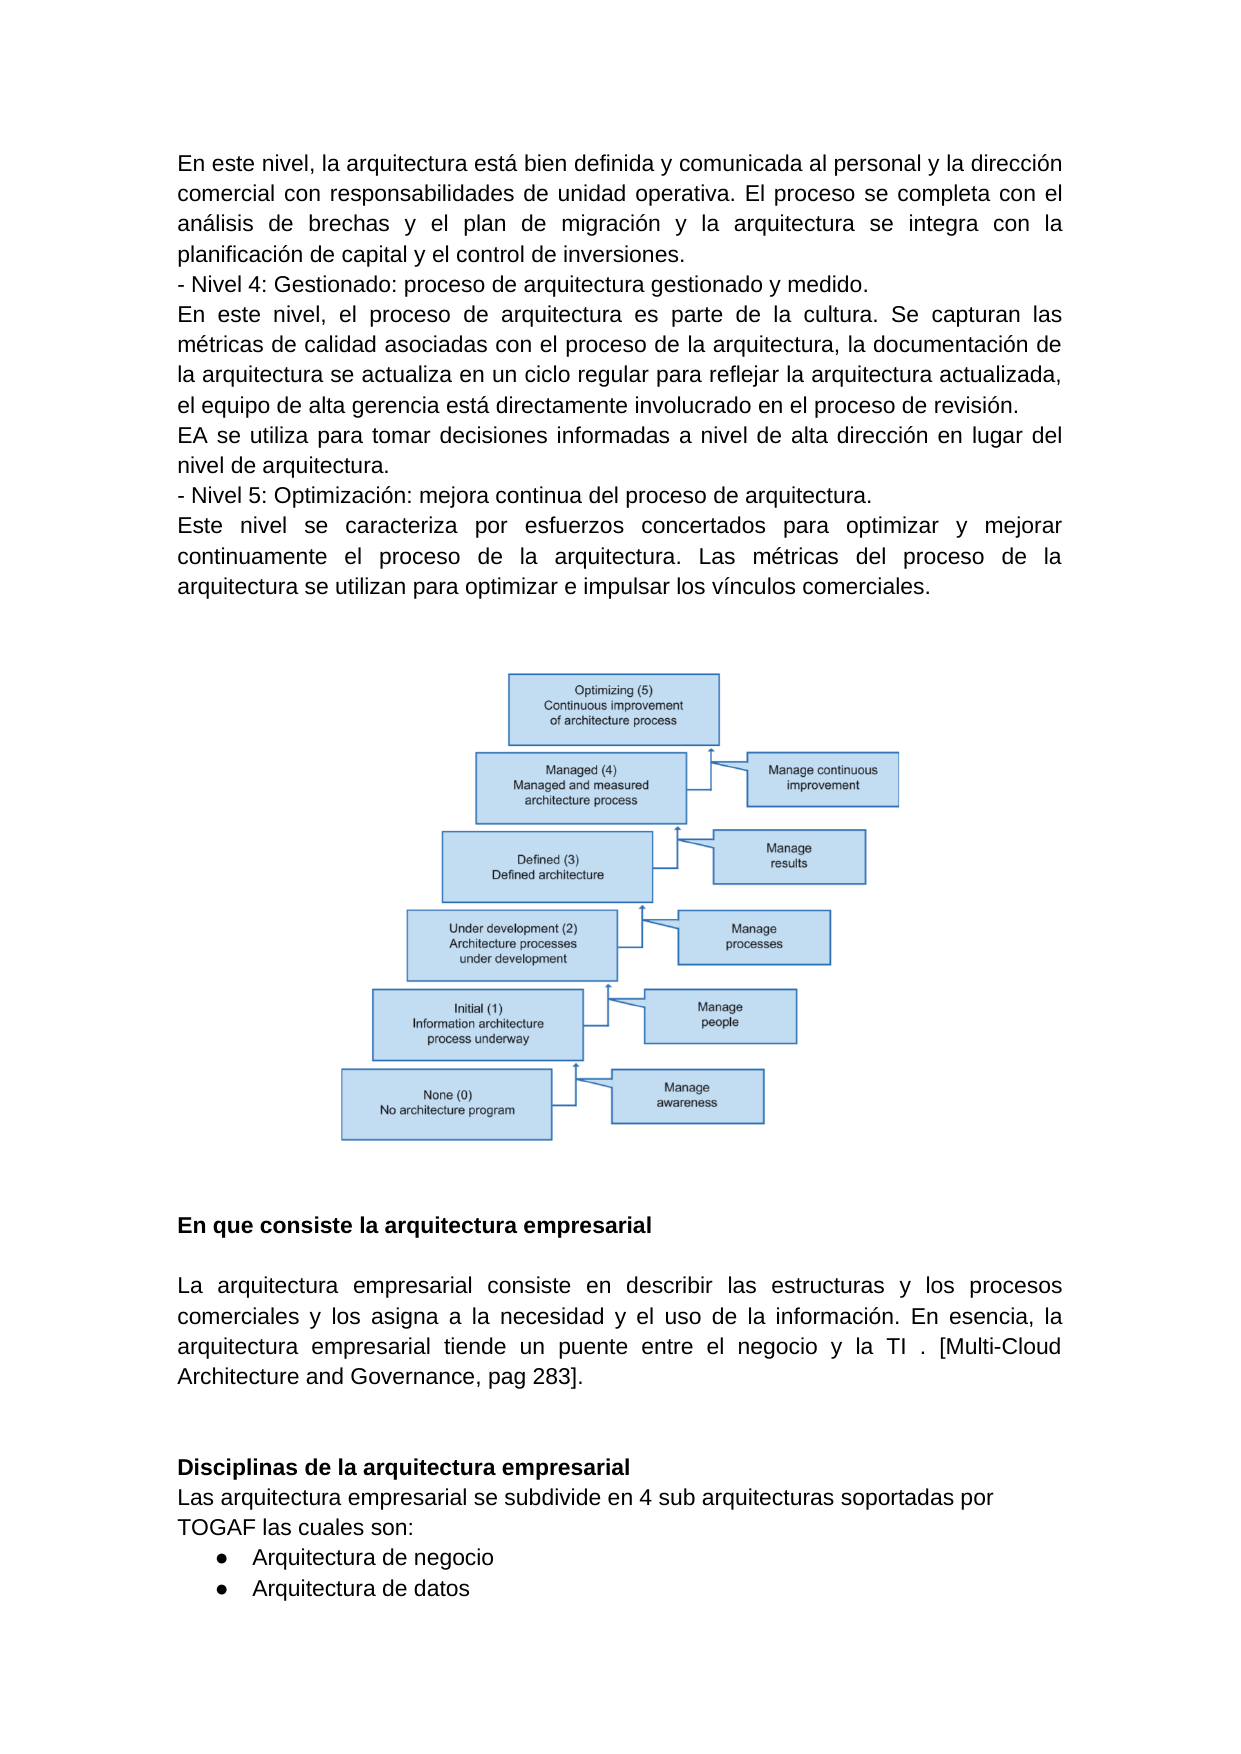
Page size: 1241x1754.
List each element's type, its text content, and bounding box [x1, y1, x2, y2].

text Disciplinas de la arquitectura empresarial [177, 1454, 1063, 1480]
picture [341, 663, 900, 1148]
text En este nivel, la arquitectura está bien definida y comunicada al personal y la dirección comercial con responsabilidades de unidad operativa. El proceso se completa con el análisis de brechas y el plan de migración y la arquitectura se integra con la planificación de capital y el control de inversiones. [177, 150, 1063, 267]
text Las arquitectura empresarial se subdivide en 4 sub arquitecturas soportadas por TOGAF las cuales son: [177, 1484, 1063, 1540]
text Este nivel se caracteriza por esfuerzos concertados para optimizar y mejorar continuamente el proceso de la arquitectura. Las métricas del proceso de la arquitectura se utilizan para optimizar e impulsar los vínculos comerciales. [177, 512, 1063, 599]
text En que consiste la arquitectura empresarial [177, 1212, 1063, 1238]
text EA se utiliza para tomar decisiones informadas a nivel de alta dirección en lugar del nivel de arquitectura. [177, 422, 1063, 478]
text En este nivel, el proceso de arquitectura es parte de la cultura. Se capturan las métricas de calidad asociadas con el proceso de la arquitectura, la documentación de la arquitectura se actualiza en un ciclo regular para reflejar la arquitectura actualizada, el equipo de alta gerencia está directamente involucrado en el proceso de revisión. [177, 301, 1063, 418]
text La arquitectura empresarial consiste en describir las estructuras y los procesos comerciales y los asigna a la necesidad y el uso de la información. En esencia, la arquitectura empresarial tiende un puente entre el negocio y la TI . [Multi-Cloud Architecture and Governance, pag 283]. [177, 1272, 1063, 1389]
list Arquitectura de datos [214, 1574, 1063, 1601]
list Arquitectura de negocio [214, 1544, 1063, 1571]
text - Nivel 5: Optimización: mejora continua del proceso de arquitectura. [177, 482, 1063, 509]
text - Nivel 4: Gestionado: proceso de arquitectura gestionado y medido. [177, 271, 1063, 297]
